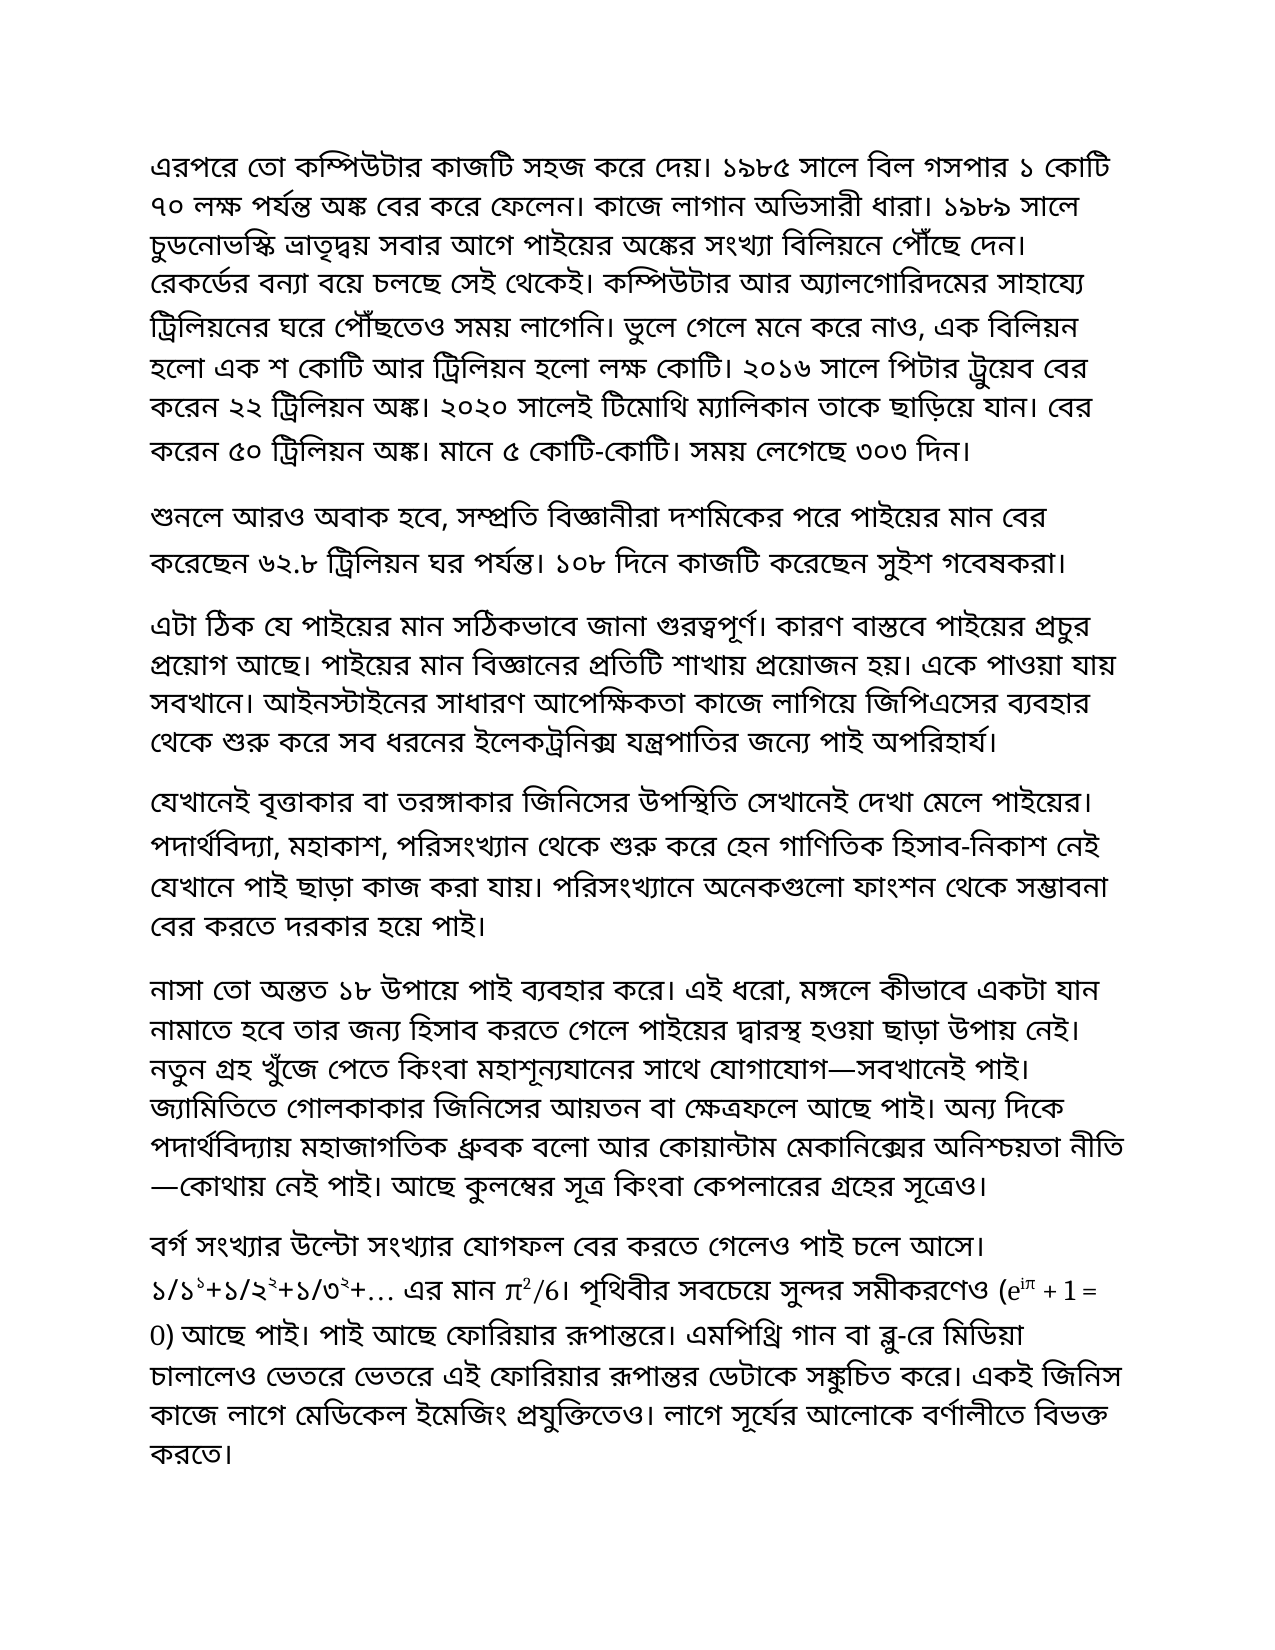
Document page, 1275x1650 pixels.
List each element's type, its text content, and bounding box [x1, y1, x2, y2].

text এরপরে তো কম্পিউটার কাজটি সহজ করে দেয়। ১৯৮৫ সালে বিল গসপার ১ কোটি ৭০ লক্ষ পর্যন্ত অঙ্ক বের করে ফেলেন। কাজে লাগান অভিসারী ধারা। ১৯৮৯ সালে চুডনোভস্কি ভ্রাতৃদ্বয় সবার আগে পাইয়ের অঙ্কের সংখ্যা বিলিয়নে পৌঁছে দেন। রেকর্ডের বন্যা বয়ে চলছে সেই থেকেই। কম্পিউটার আর অ্যালগোরিদমের সাহায্যে ট্রিলিয়নের ঘরে পৌঁছতেও সময় লাগেনি। ভুলে গেলে মনে করে নাও, এক বিলিয়ন হলো এক শ কোটি আর ট্রিলিয়ন হলো লক্ষ কোটি। ২০১৬ সালে পিটার ট্রুয়েব বের করেন ২২ ট্রিলিয়ন অঙ্ক। ২০২০ সালেই টিমোথি ম্যালিকান তাকে ছাড়িয়ে যান। বের করেন ৫০ ট্রিলিয়ন অঙ্ক। মানে ৫ কোটি-কোটি। সময় লেগেছে ৩০৩ দিন। [150, 150, 1125, 470]
text নাসা তো অন্তত ১৮ উপায়ে পাই ব্যবহার করে। এই ধরো, মঙ্গলে কীভাবে একটা যান নামাতে হবে তার জন্য হিসাব করতে গেলে পাইয়ের দ্বারস্থ হওয়া ছাড়া উপায় নেই। নতুন গ্রহ খুঁজে পেতে কিংবা মহাশূন্যযানের সাথে যোগাযোগ—সবখানেই পাই। জ্যামিতিতে গোলকাকার জিনিসের আয়তন বা ক্ষেত্রফলে আছে পাই। অন্য দিকে পদার্থবিদ্যায় মহাজাগতিক ধ্রুবক বলো আর কোয়ান্টাম মেকানিক্সের অনিশ্চয়তা নীতি—কোথায় নেই পাই। আছে কুলম্বের সূত্র কিংবা কেপলারের গ্রহের সূত্রেও। [150, 969, 1125, 1203]
text যেখানেই বৃত্তাকার বা তরঙ্গাকার জিনিসের উপস্থিতি সেখানেই দেখা মেলে পাইয়ের। পদার্থবিদ্যা, মহাকাশ, পরিসংখ্যান থেকে শুরু করে হেন গাণিতিক হিসাব-নিকাশ নেই যেখানে পাই ছাড়া কাজ করা যায়। পরিসংখ্যানে অনেকগুলো ফাংশন থেকে সম্ভাবনা বের করতে দরকার হয়ে পাই। [150, 786, 1125, 943]
text এটা ঠিক যে পাইয়ের মান সঠিকভাবে জানা গুরত্বপূর্ণ। কারণ বাস্তবে পাইয়ের প্রচুর প্রয়োগ আছে। পাইয়ের মান বিজ্ঞানের প্রতিটি শাখায় প্রয়োজন হয়। একে পাওয়া যায় সবখানে। আইনস্টাইনের সাধারণ আপেক্ষিকতা কাজে লাগিয়ে জিপিএসের ব্যবহার থেকে শুরু করে সব ধরনের ইলেকট্রনিক্স যন্ত্রপাতির জন্যে পাই অপরিহার্য। [150, 609, 1125, 760]
text বর্গ সংখ্যার উল্টো সংখ্যার যোগফল বের করতে গেলেও পাই চলে আসে। ১/১১+১/২২+১/৩২+… এর মান π2/6। পৃথিবীর সবচেয়ে সুন্দর সমীকরণেও (eiπ + 1 = 0) আছে পাই। পাই আছে ফোরিয়ার রূপান্তরে। এমপিথ্রি গান বা ব্লু-রে মিডিয়া চালালেও ভেতরে ভেতরে এই ফোরিয়ার রূপান্তর ডেটাকে সঙ্কুচিত করে। একই জিনিস কাজে লাগে মেডিকেল ইমেজিং প্রযুক্তিতেও। লাগে সূর্যের আলোকে বর্ণালীতে বিভক্ত করতে। [150, 1229, 1125, 1471]
text শুনলে আরও অবাক হবে, সম্প্রতি বিজ্ঞানীরা দশমিকের পরে পাইয়ের মান বের করেছেন ৬২.৮ ট্রিলিয়ন ঘর পর্যন্ত। ১০৮ দিনে কাজটি করেছেন সুইশ গবেষকরা। [150, 497, 1125, 582]
